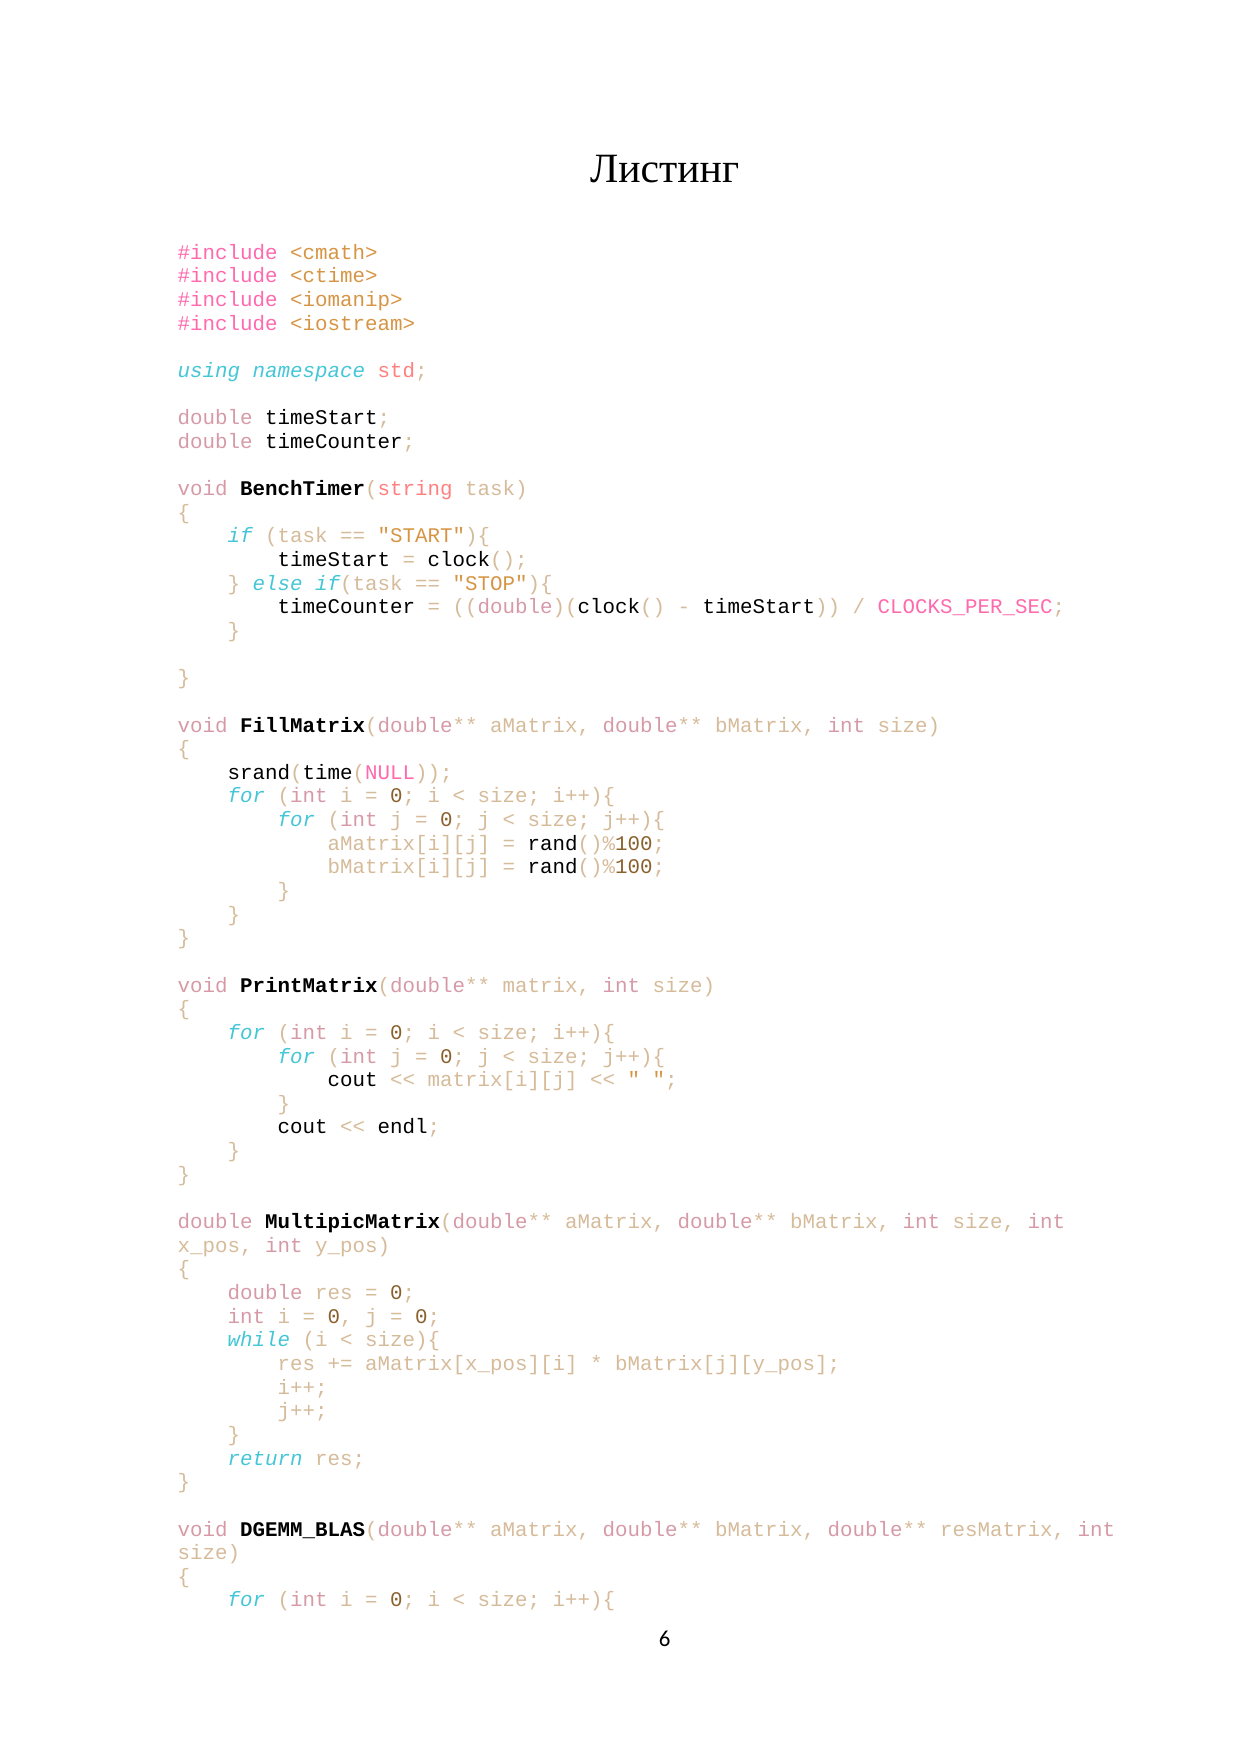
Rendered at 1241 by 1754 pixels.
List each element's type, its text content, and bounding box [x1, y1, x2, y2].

text } [177, 1140, 1152, 1164]
text } [177, 927, 1152, 951]
text aMatrix[i][j] = rand()%100; [177, 833, 1152, 856]
text { [177, 998, 1152, 1022]
text } else if(task == "STOP"){ [177, 573, 1152, 596]
text for (int i = 0; i < size; i++){ [177, 786, 1152, 809]
text double MultipicMatrix(double** aMatrix, double** bMatrix, int size, int x_pos, int y_pos) [177, 1211, 1152, 1258]
text timeStart = clock(); [177, 549, 1152, 573]
text srand(time(NULL)); [177, 762, 1152, 786]
text double timeStart; [177, 407, 1152, 431]
text for (int i = 0; i < size; i++){ [177, 1022, 1152, 1046]
text j++; [177, 1400, 1152, 1424]
text #include <iomanip> [177, 289, 1152, 313]
text timeCounter = ((double)(clock() - timeStart)) / CLOCKS_PER_SEC; [177, 596, 1152, 620]
text void FillMatrix(double** aMatrix, double** bMatrix, int size) [177, 714, 1152, 738]
text #include <cmath> [177, 242, 1152, 265]
text if (task == "START"){ [177, 525, 1152, 549]
text { [177, 1258, 1152, 1282]
text } [177, 1424, 1152, 1448]
text } [177, 1164, 1152, 1187]
text for (int i = 0; i < size; i++){ [177, 1589, 1152, 1613]
text double res = 0; [177, 1282, 1152, 1306]
text cout << endl; [177, 1117, 1152, 1140]
text double timeCounter; [177, 431, 1152, 454]
text void PrintMatrix(double** matrix, int size) [177, 975, 1152, 998]
text { [177, 738, 1152, 762]
text #include <iostream> [177, 313, 1152, 336]
text void BenchTimer(string task) [177, 478, 1152, 502]
text #include <ctime> [177, 265, 1152, 289]
text for (int j = 0; j < size; j++){ [177, 1046, 1152, 1069]
text bMatrix[i][j] = rand()%100; [177, 856, 1152, 880]
text return res; [177, 1448, 1152, 1471]
text } [177, 1093, 1152, 1117]
text } [177, 667, 1152, 691]
text cout << matrix[i][j] << " "; [177, 1069, 1152, 1093]
text } [177, 1471, 1152, 1495]
subtitle Листинг [177, 143, 1152, 191]
text } [177, 880, 1152, 904]
text int i = 0, j = 0; [177, 1306, 1152, 1329]
text while (i < size){ [177, 1329, 1152, 1353]
text for (int j = 0; j < size; j++){ [177, 809, 1152, 833]
text i++; [177, 1377, 1152, 1400]
text } [177, 620, 1152, 644]
text using namespace std; [177, 360, 1152, 383]
text } [177, 904, 1152, 927]
text { [177, 502, 1152, 525]
text res += aMatrix[x_pos][i] * bMatrix[j][y_pos]; [177, 1353, 1152, 1377]
text void DGEMM_BLAS(double** aMatrix, double** bMatrix, double** resMatrix, int size) [177, 1518, 1152, 1566]
text { [177, 1566, 1152, 1589]
